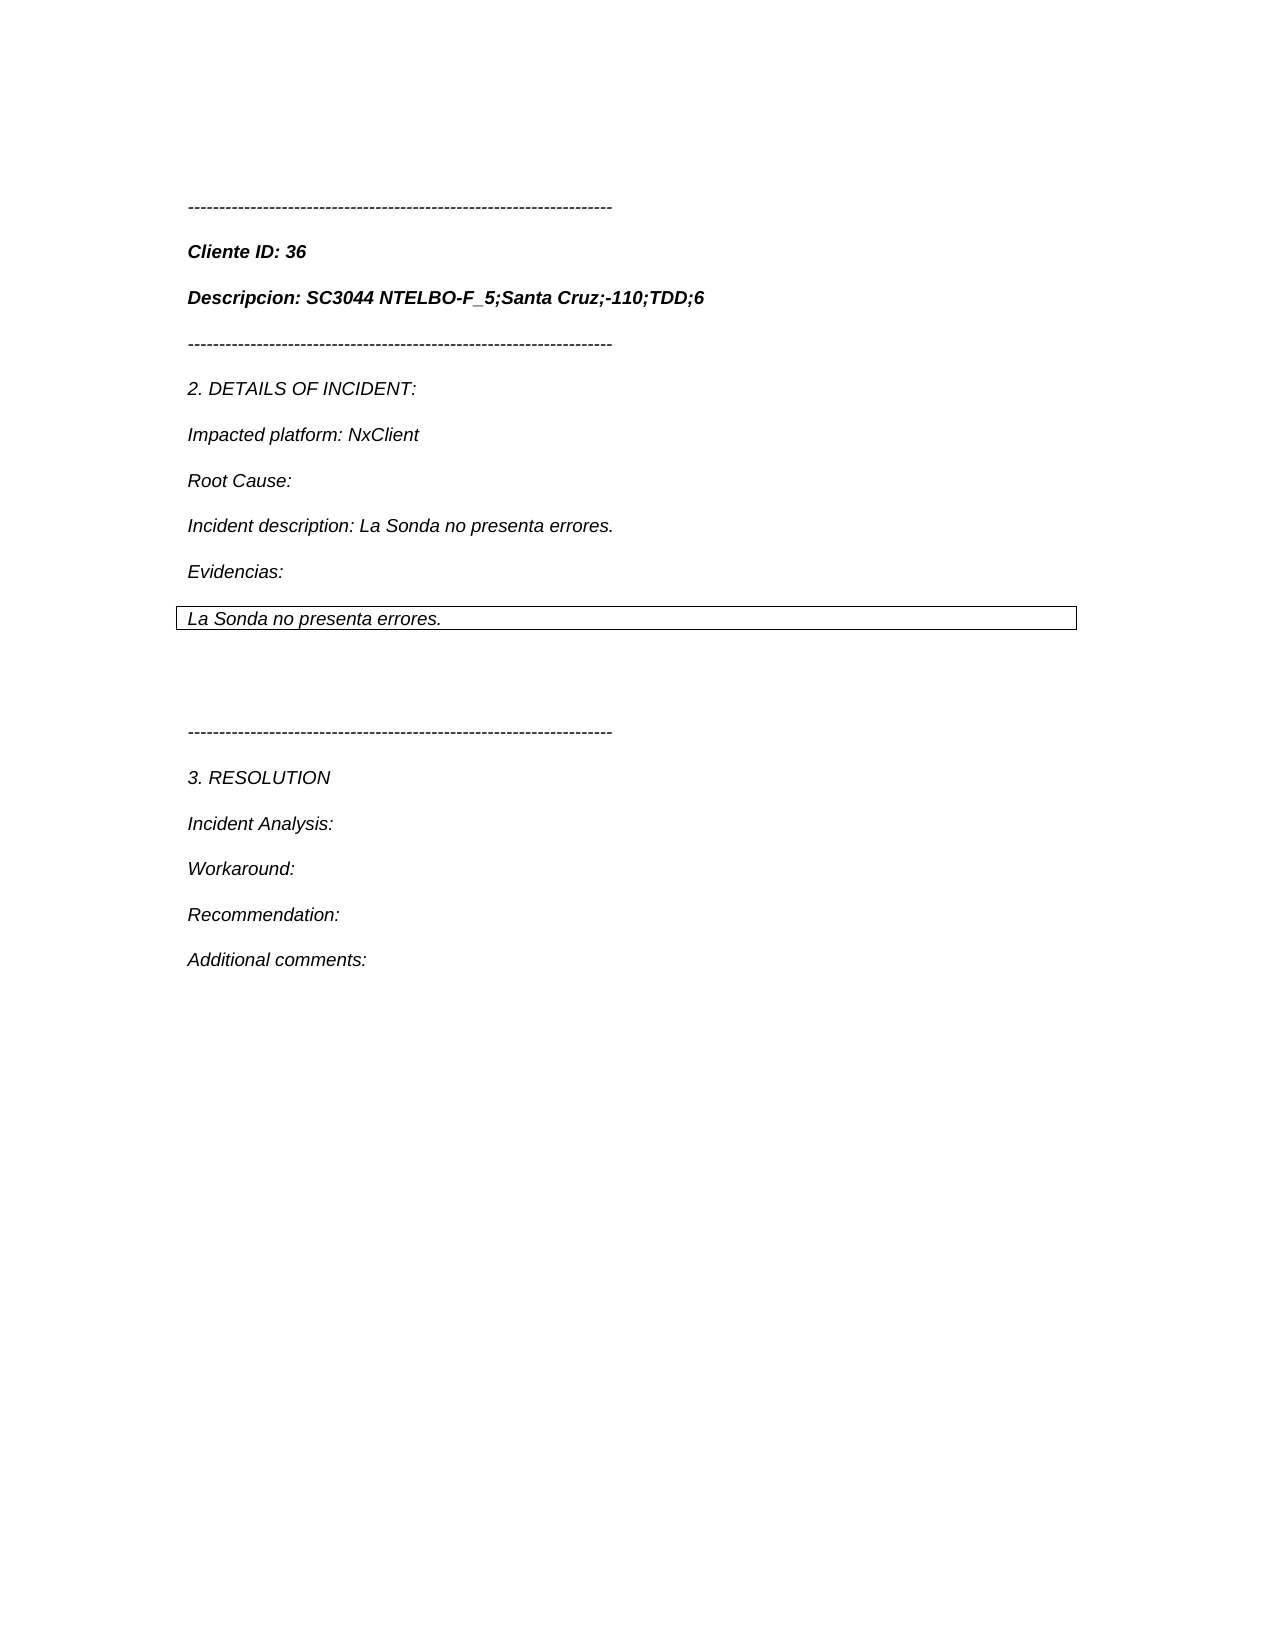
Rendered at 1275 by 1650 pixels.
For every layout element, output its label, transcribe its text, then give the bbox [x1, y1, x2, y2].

text Additional comments: [187, 949, 1087, 971]
text Impacted platform: NxClient [187, 424, 1087, 445]
text Descripcion: SC3044 NTELBO-F_5;Santa Cruz;-110;TDD;6 [187, 287, 1087, 308]
text Root Cause: [187, 469, 1087, 491]
table_header La Sonda no presenta errores. [177, 607, 1076, 629]
text 3. RESOLUTION [187, 767, 1087, 788]
text -------------------------------------------------------------------- [187, 721, 1087, 743]
text Workaround: [187, 858, 1087, 879]
text Incident description: La Sonda no presenta errores. [187, 515, 1087, 537]
text 2. DETAILS OF INCIDENT: [187, 378, 1087, 400]
text Cliente ID: 36 [187, 241, 1087, 263]
text -------------------------------------------------------------------- [187, 196, 1087, 217]
text Recommendation: [187, 904, 1087, 925]
text Evidencias: [187, 561, 1087, 582]
text -------------------------------------------------------------------- [187, 332, 1087, 354]
text Incident Analysis: [187, 812, 1087, 834]
